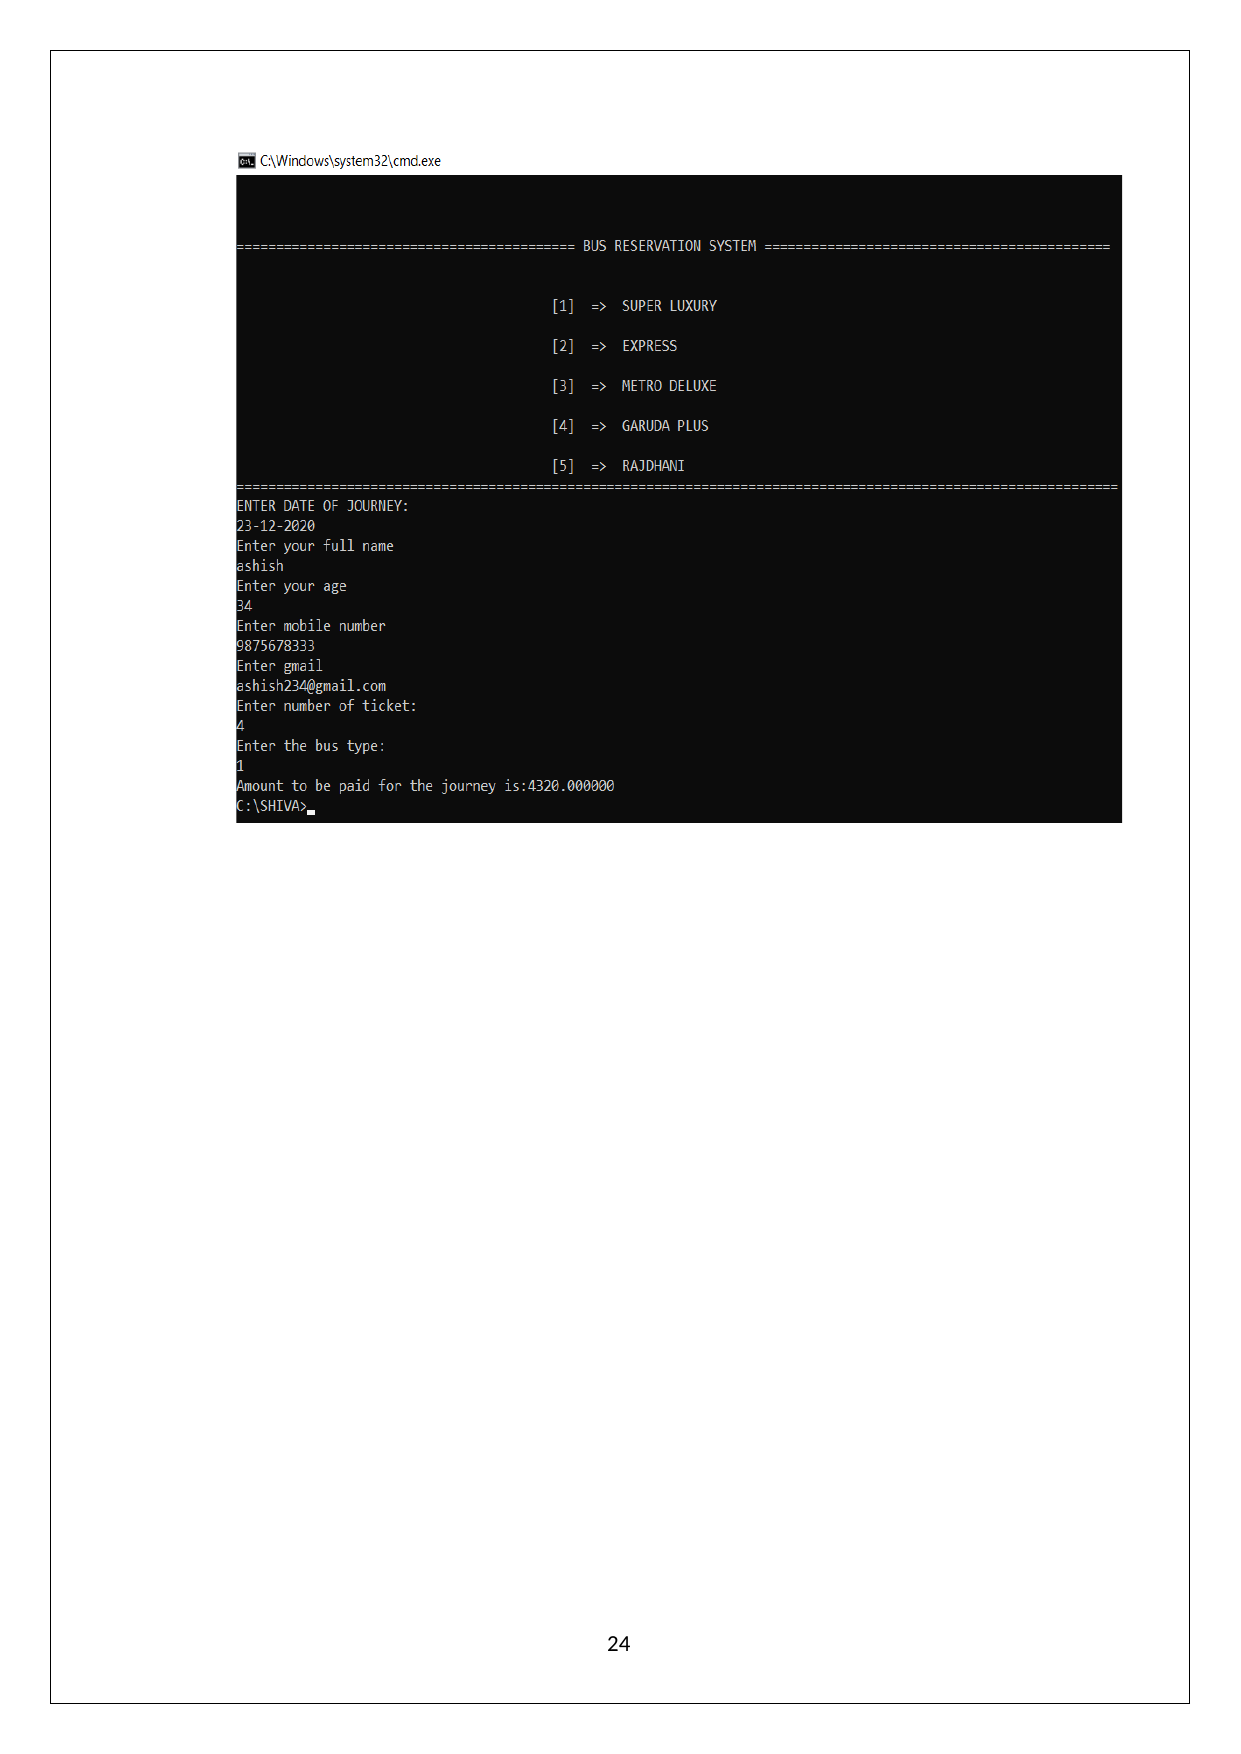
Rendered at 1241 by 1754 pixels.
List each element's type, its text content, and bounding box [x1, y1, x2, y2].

text 24 [236, 1629, 1122, 1657]
picture [236, 147, 1123, 823]
